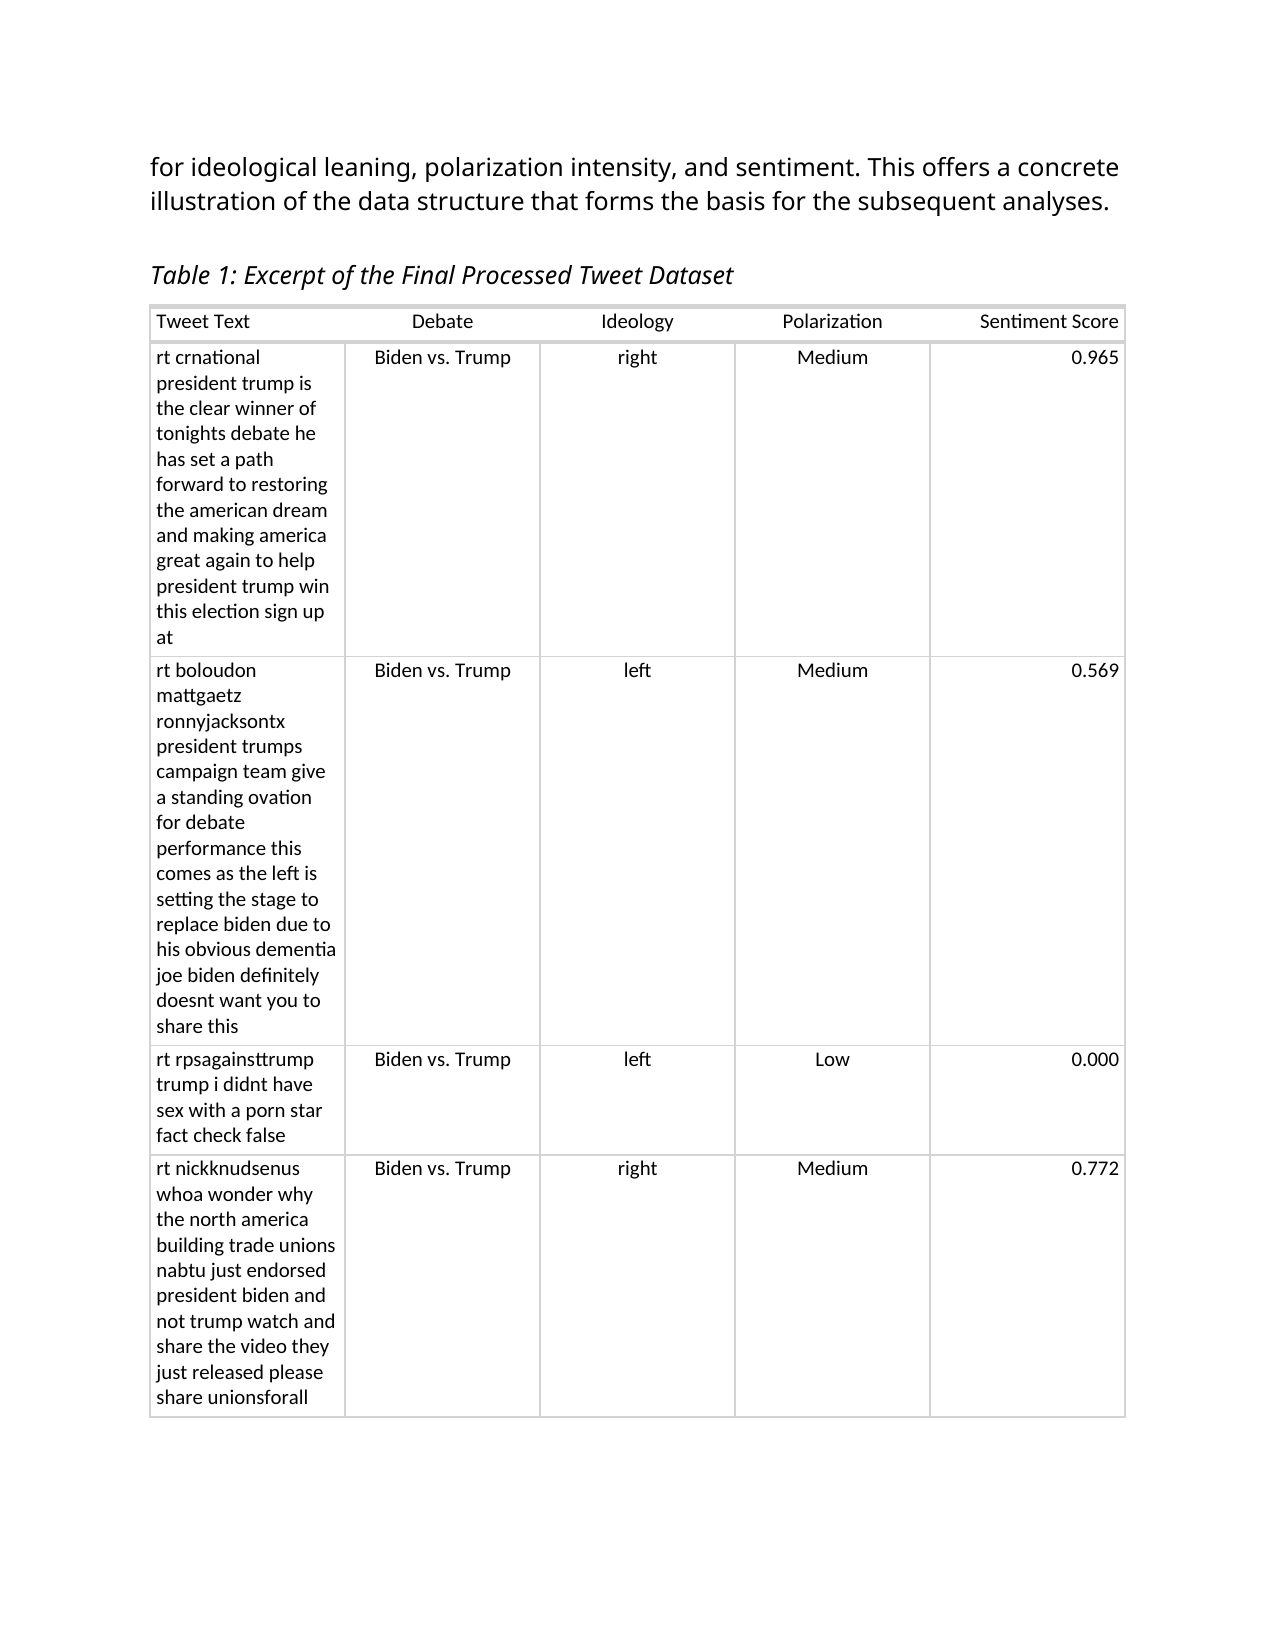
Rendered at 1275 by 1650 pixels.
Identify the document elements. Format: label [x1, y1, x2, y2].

text [150, 150, 1125, 218]
